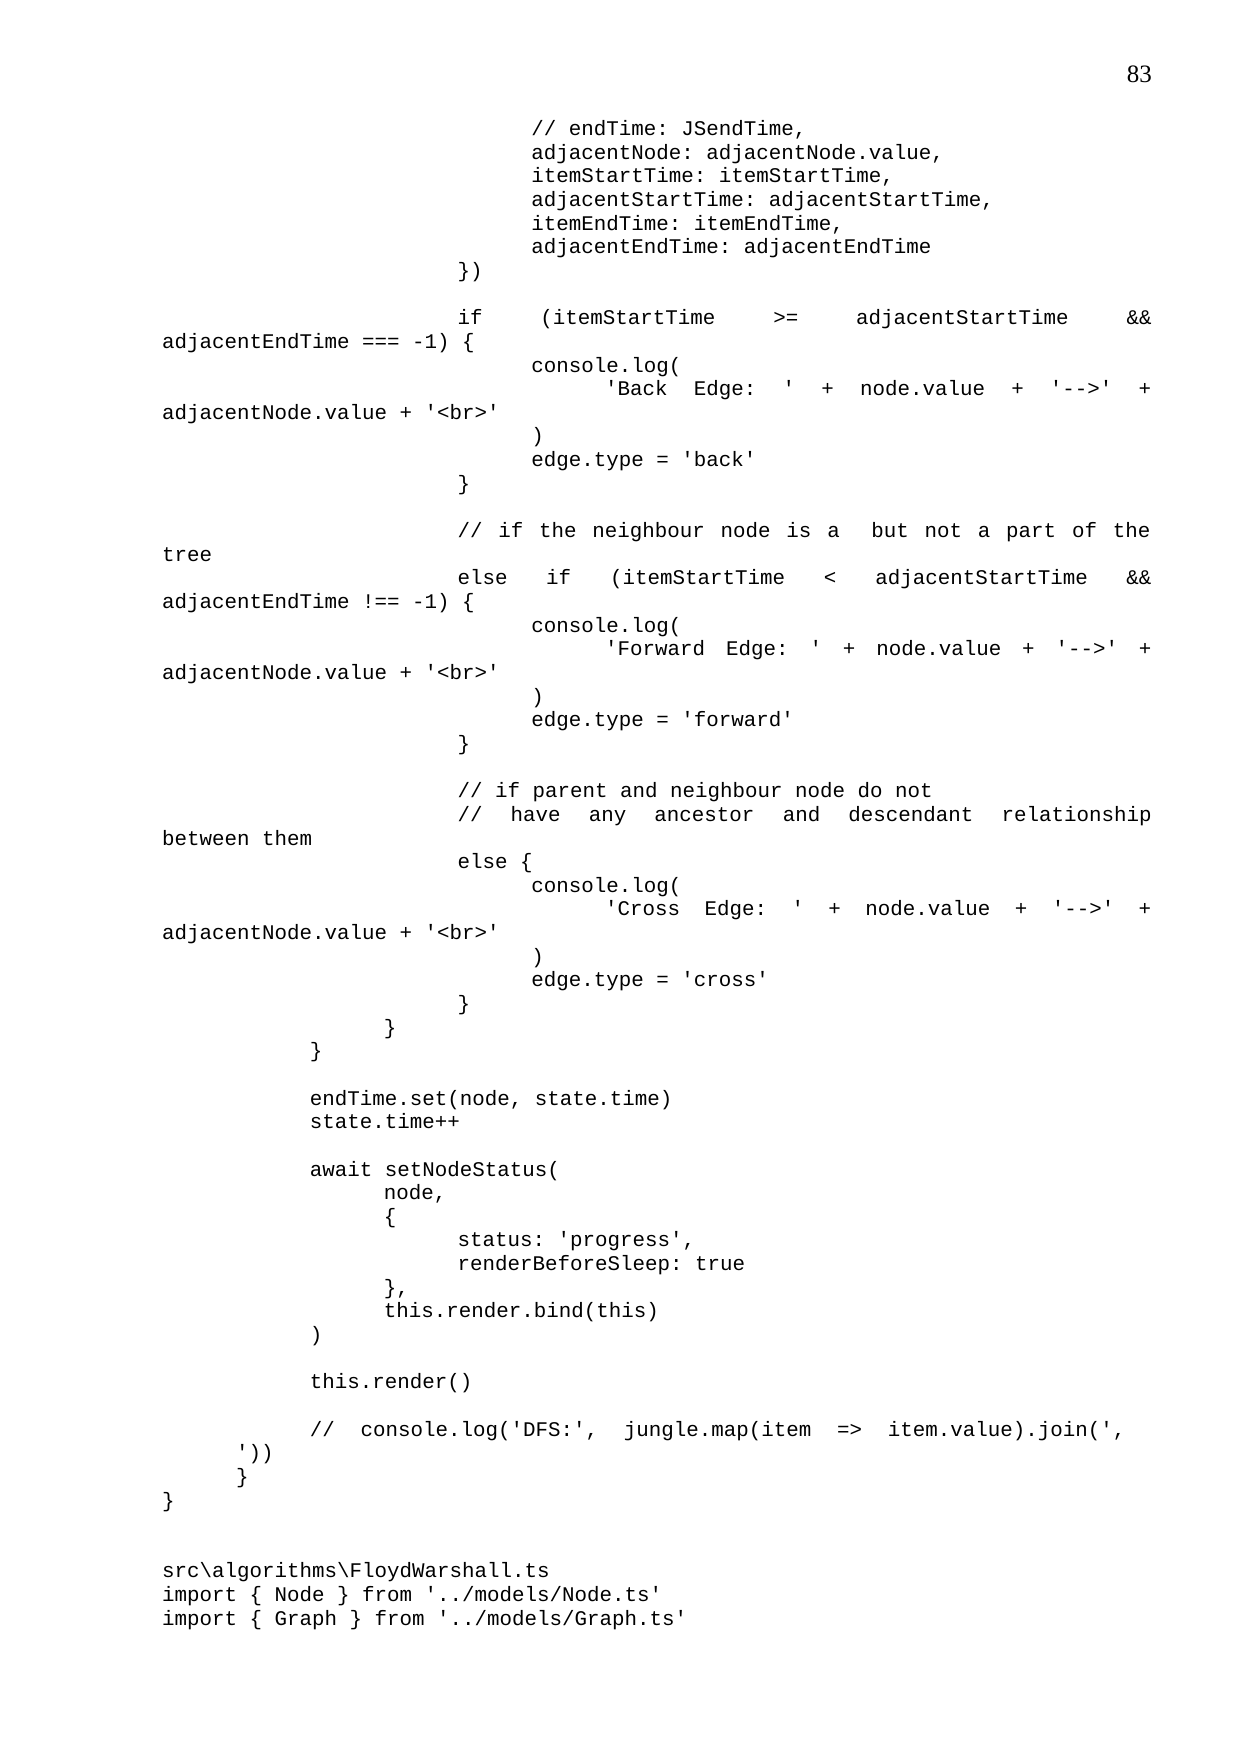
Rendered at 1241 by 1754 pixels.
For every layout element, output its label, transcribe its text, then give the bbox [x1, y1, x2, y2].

text } [162, 1489, 1152, 1513]
text ) [162, 946, 1152, 969]
text ) [162, 1324, 1152, 1348]
text // have any ancestor and descendant relationship between them [162, 804, 1152, 851]
text import { Node } from '../models/Node.ts' [162, 1584, 1152, 1608]
text edge.type = 'cross' [162, 969, 1152, 993]
text src\algorithms\FloydWarshall.ts [162, 1561, 1152, 1584]
text // endTime: JSendTime, [162, 118, 1152, 142]
text renderBeforeSleep: true [162, 1253, 1152, 1277]
text edge.type = 'back' [162, 449, 1152, 473]
text } [162, 473, 1152, 496]
text itemEndTime: itemEndTime, [162, 213, 1152, 236]
text // console.log('DFS:', jungle.map(item => item.value).join(', ')) [162, 1419, 1152, 1466]
text state.time++ [162, 1111, 1152, 1135]
text else { [162, 851, 1152, 875]
text console.log( [162, 354, 1152, 378]
text }) [162, 260, 1152, 284]
text endTime.set(node, state.time) [162, 1088, 1152, 1111]
text console.log( [162, 875, 1152, 898]
text if (itemStartTime >= adjacentStartTime && adjacentEndTime === -1) { [162, 307, 1152, 354]
text } [162, 1040, 1152, 1064]
text } [162, 993, 1152, 1017]
text ) [162, 686, 1152, 709]
text { [162, 1206, 1152, 1229]
text adjacentNode: adjacentNode.value, [162, 142, 1152, 165]
text itemStartTime: itemStartTime, [162, 165, 1152, 189]
text adjacentStartTime: adjacentStartTime, [162, 189, 1152, 213]
text } [162, 1466, 1152, 1489]
text ) [162, 426, 1152, 449]
text console.log( [162, 615, 1152, 638]
text 'Forward Edge: ' + node.value + '-->' + adjacentNode.value + '<br>' [162, 638, 1152, 686]
text import { Graph } from '../models/Graph.ts' [162, 1608, 1152, 1631]
text status: 'progress', [162, 1229, 1152, 1253]
text this.render.bind(this) [162, 1300, 1152, 1324]
text await setNodeStatus( [162, 1158, 1152, 1182]
text adjacentEndTime: adjacentEndTime [162, 236, 1152, 260]
text edge.type = 'forward' [162, 709, 1152, 733]
text 'Back Edge: ' + node.value + '-->' + adjacentNode.value + '<br>' [162, 378, 1152, 426]
text } [162, 1017, 1152, 1040]
text this.render() [162, 1371, 1152, 1395]
text // if parent and neighbour node do not [162, 780, 1152, 804]
text else if (itemStartTime < adjacentStartTime && adjacentEndTime !== -1) { [162, 567, 1152, 615]
text node, [162, 1182, 1152, 1206]
text 'Cross Edge: ' + node.value + '-->' + adjacentNode.value + '<br>' [162, 898, 1152, 946]
text // if the neighbour node is a but not a part of the tree [162, 520, 1152, 567]
text }, [162, 1277, 1152, 1300]
text } [162, 733, 1152, 757]
